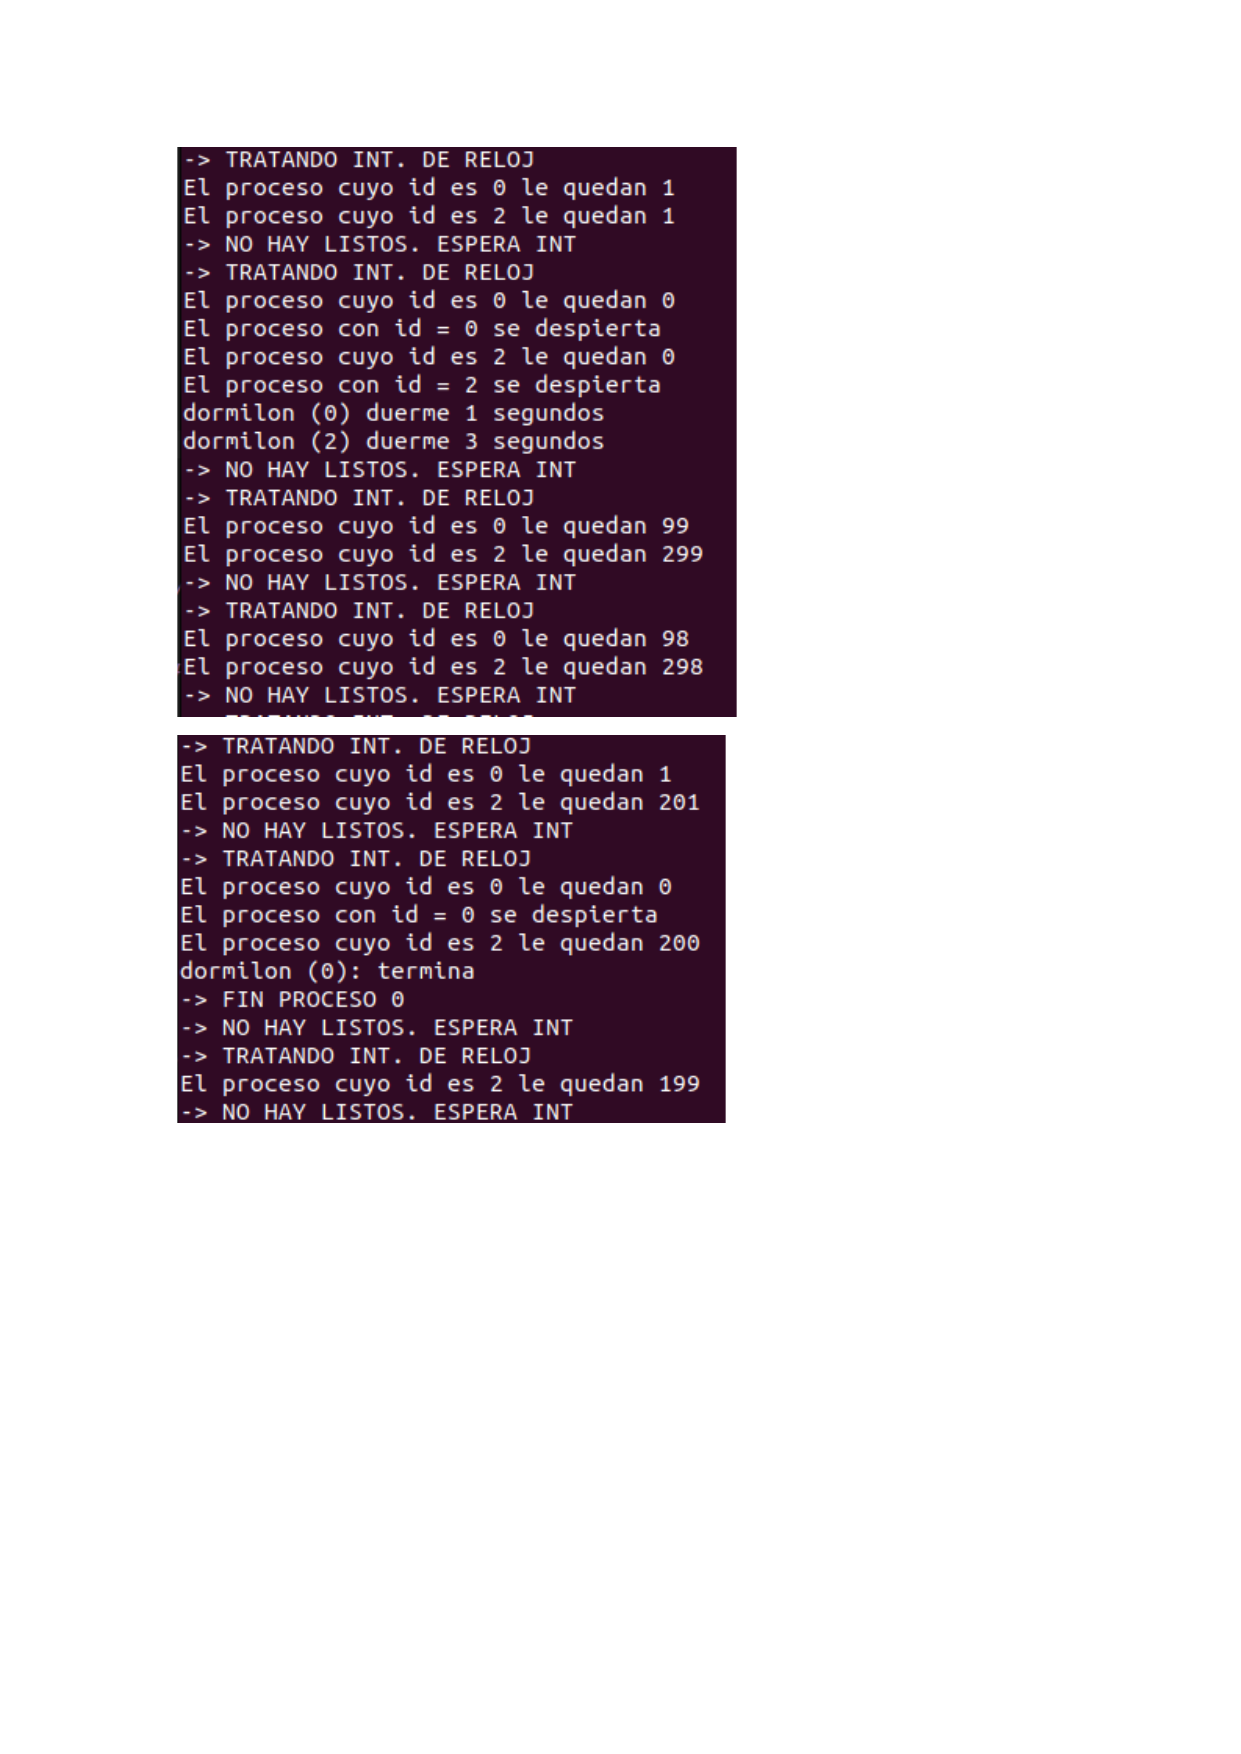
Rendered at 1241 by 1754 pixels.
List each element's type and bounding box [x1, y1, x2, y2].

picture [177, 735, 726, 1123]
picture [177, 147, 737, 717]
